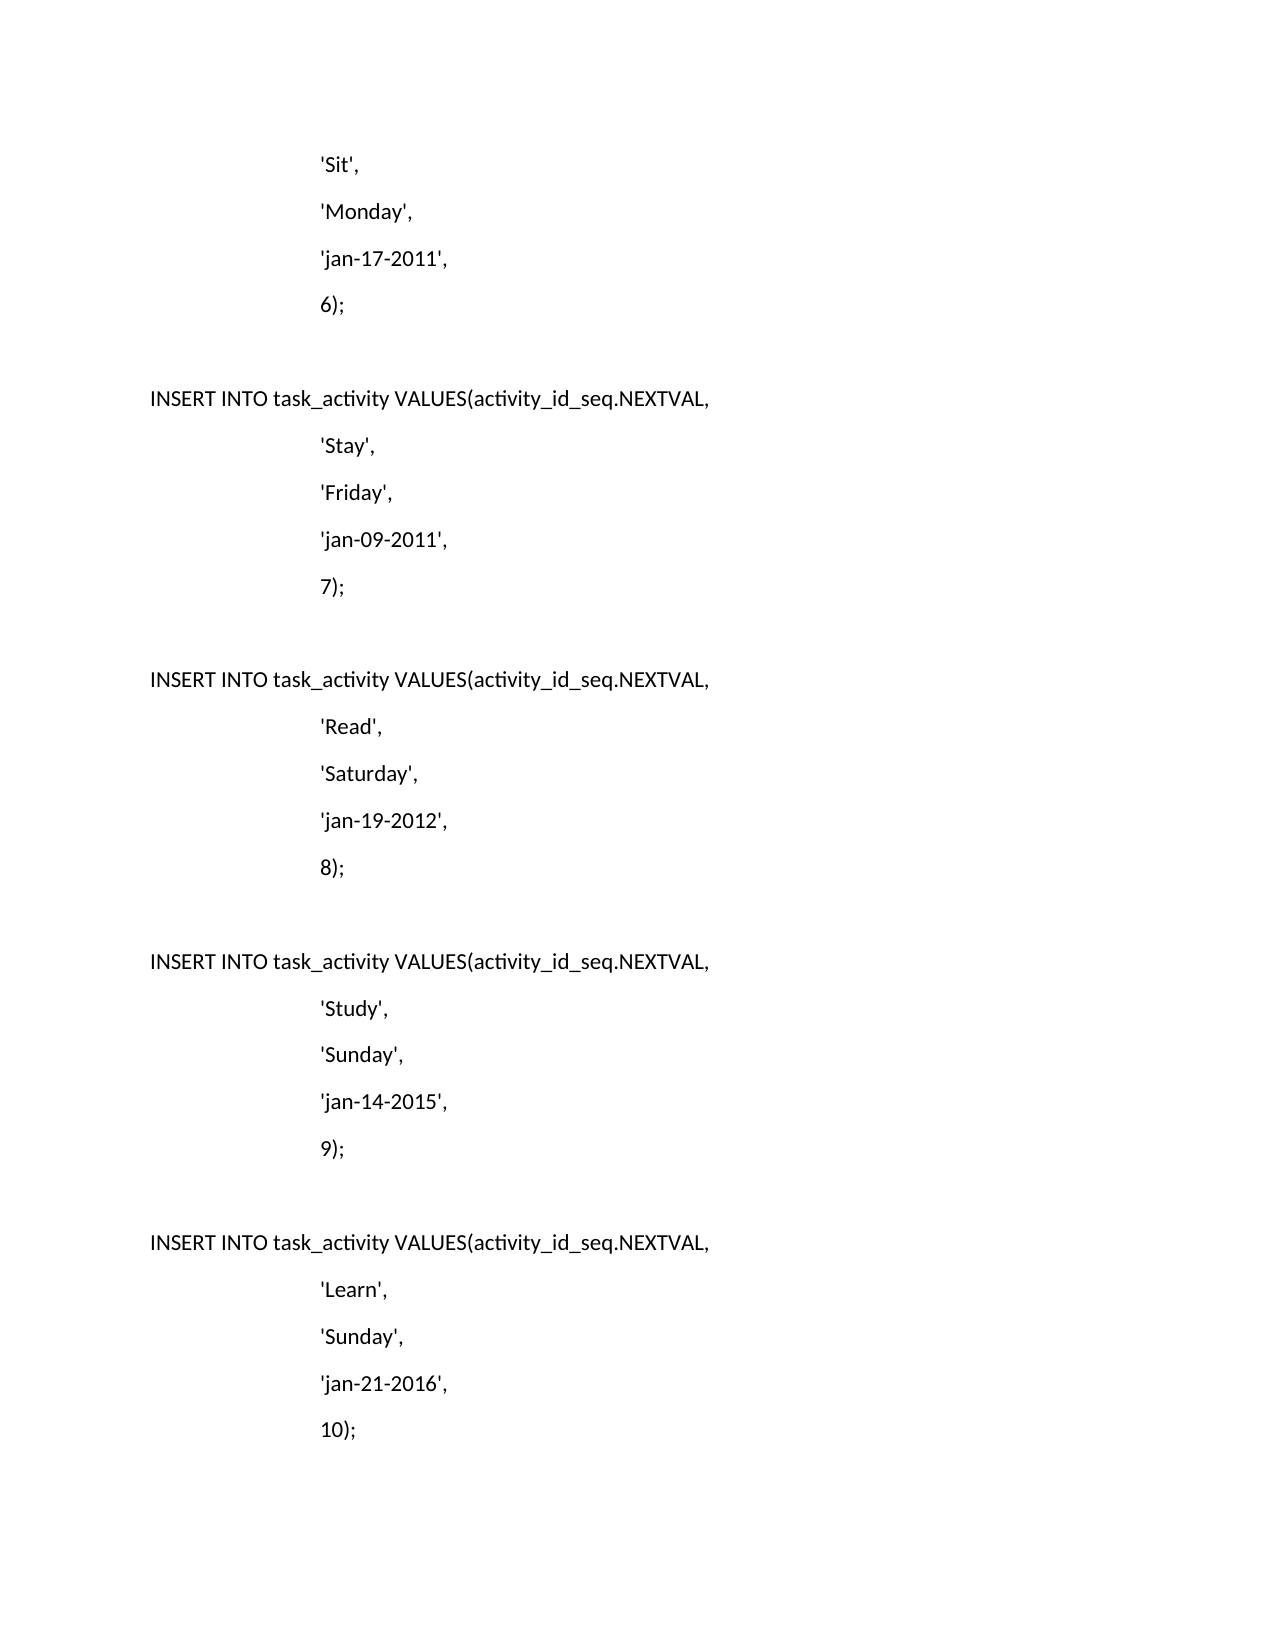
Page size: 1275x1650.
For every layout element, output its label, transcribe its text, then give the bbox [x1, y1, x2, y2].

text INSERT INTO task_activity VALUES(activity_id_seq.NEXTVAL, [150, 666, 1125, 694]
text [150, 384, 1125, 412]
text 'Study', [150, 994, 1125, 1022]
text 'Monday', [150, 197, 1125, 225]
text 'jan-17-2011', [150, 244, 1125, 272]
text 'Stay', [150, 431, 1125, 459]
text 7); [150, 572, 1125, 600]
text 'Saturday', [150, 759, 1125, 787]
text 9); [150, 1134, 1125, 1162]
text 10); [150, 1416, 1125, 1444]
text 'jan-19-2012', [150, 806, 1125, 834]
text 8); [150, 853, 1125, 881]
text 'jan-09-2011', [150, 525, 1125, 553]
text 6); [150, 291, 1125, 319]
text 'Friday', [150, 478, 1125, 506]
text 'jan-14-2015', [150, 1087, 1125, 1116]
text 'Sunday', [150, 1041, 1125, 1069]
text 'Sunday', [150, 1322, 1125, 1350]
text 'Learn', [150, 1275, 1125, 1303]
text 'Sit', [150, 150, 1125, 178]
text 'jan-21-2016', [150, 1369, 1125, 1397]
text 'Read', [150, 712, 1125, 741]
text INSERT INTO task_activity VALUES(activity_id_seq.NEXTVAL, [150, 947, 1125, 975]
text INSERT INTO task_activity VALUES(activity_id_seq.NEXTVAL, [150, 1228, 1125, 1256]
